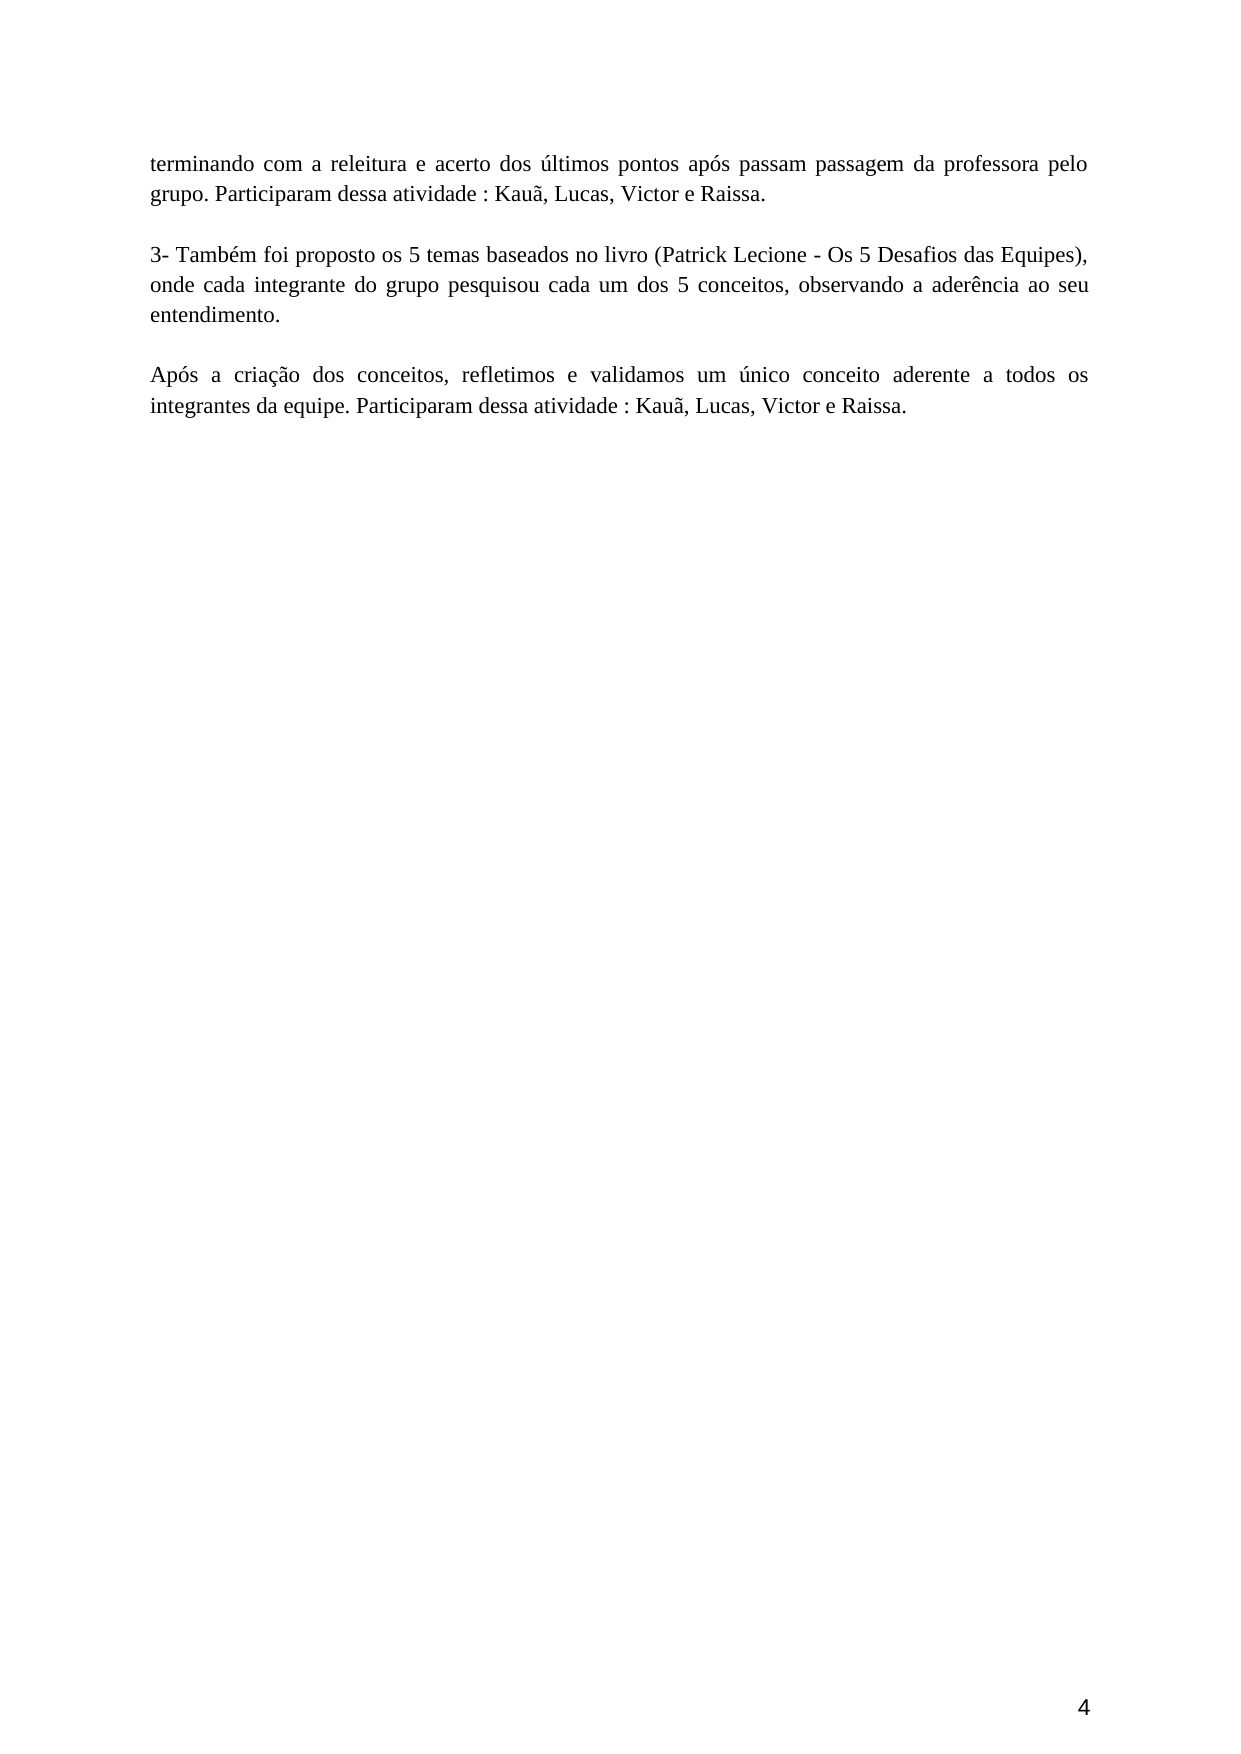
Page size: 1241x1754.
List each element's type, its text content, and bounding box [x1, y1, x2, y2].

text Após a criação dos conceitos, refletimos e validamos um único conceito aderente a todos os integrantes da equipe. Participaram dessa atividade : Kauã, Lucas, Victor e Raissa. [150, 361, 1090, 418]
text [150, 150, 1090, 207]
text 3- Também foi proposto os 5 temas baseados no livro (Patrick Lecione - Os 5 Desafios das Equipes), onde cada integrante do grupo pesquisou cada um dos 5 conceitos, observando a aderência ao seu entendimento. [150, 241, 1090, 327]
